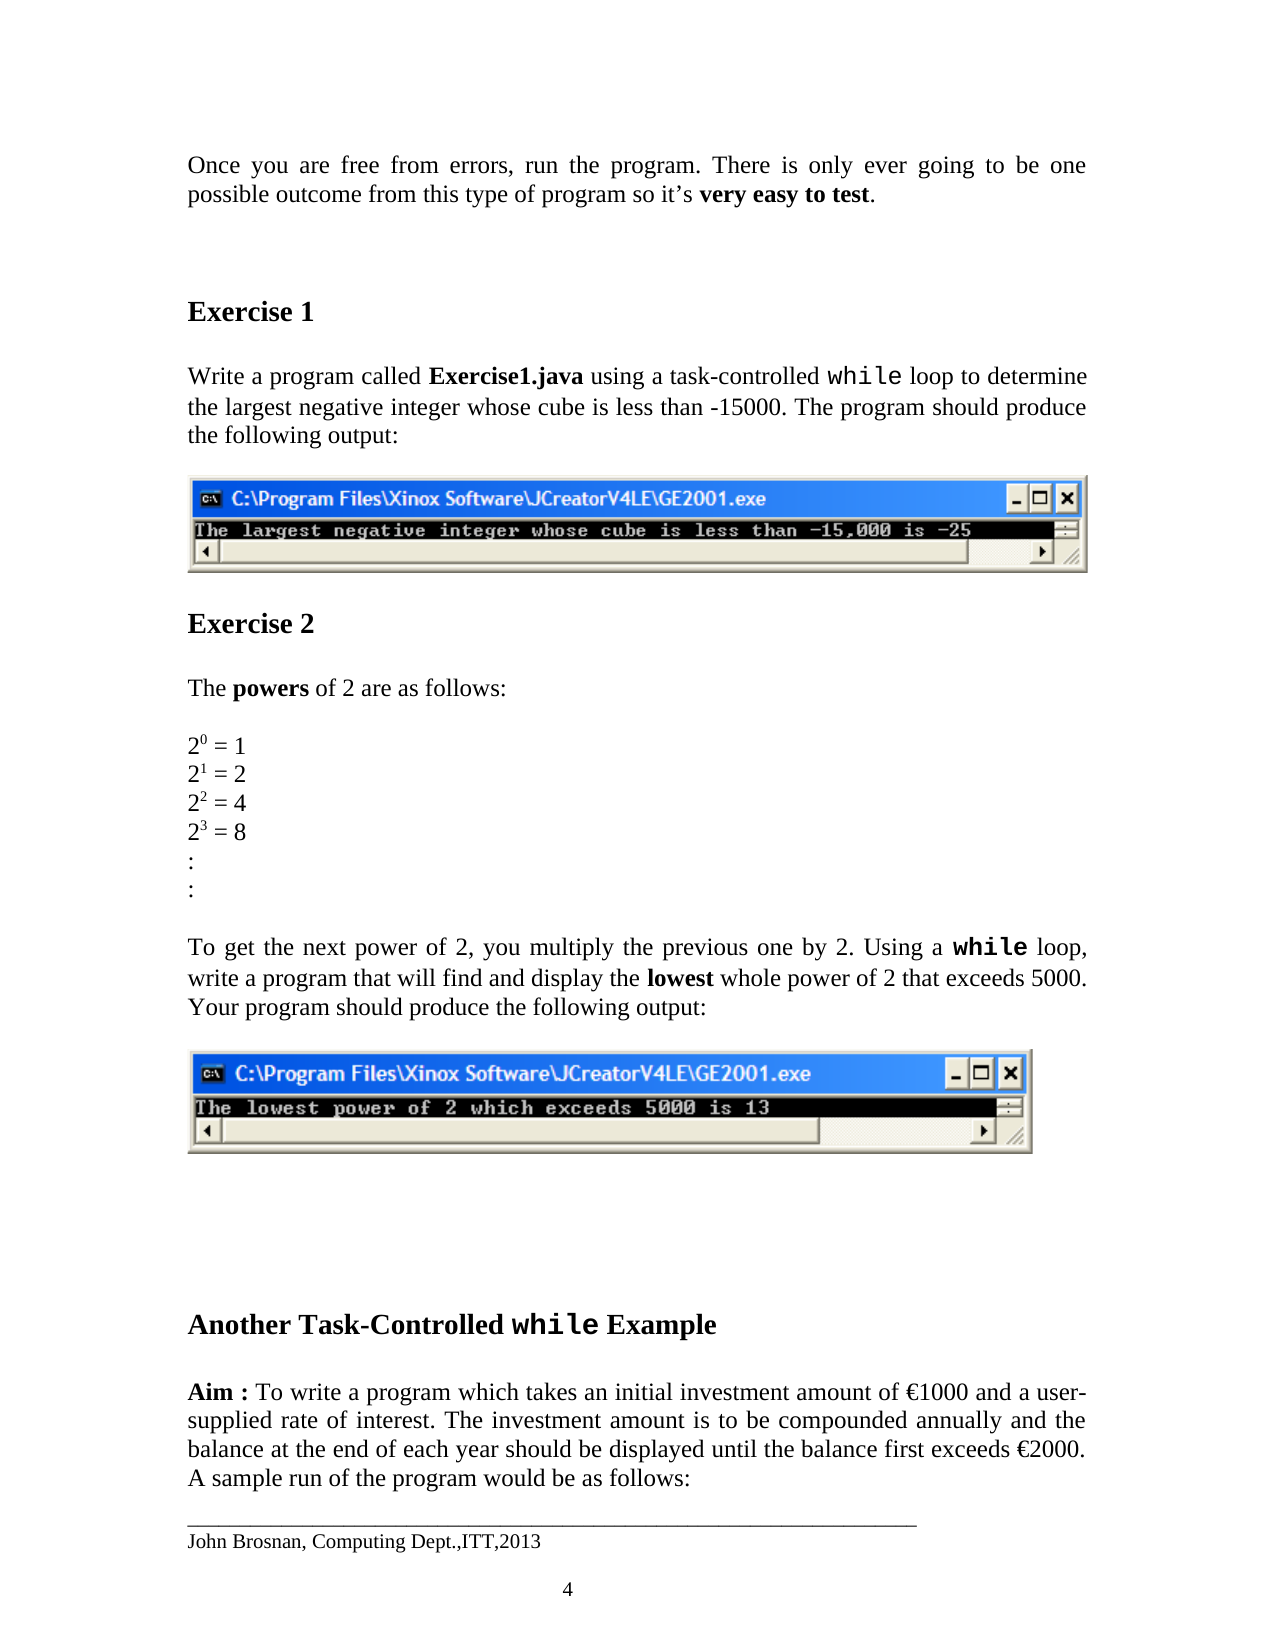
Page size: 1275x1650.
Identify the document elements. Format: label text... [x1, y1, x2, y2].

text 21 = 2 [187, 759, 1087, 788]
text Exercise 2 [187, 606, 1087, 640]
text 20 = 1 [187, 731, 1087, 759]
text Write a program called Exercise1.java using a task-controlled while loop to determine the largest negative integer whose cube is less than -15000. The program should produce the following output: [187, 361, 1087, 449]
text 23 = 8 [187, 817, 1087, 846]
text The powers of 2 are as follows: [187, 673, 1087, 702]
picture [187, 1049, 1033, 1154]
text : [187, 846, 1087, 874]
text To get the next power of 2, you multiply the previous one by 2. Using a while loop, write a program that will find and display the lowest whole power of 2 that exceeds 5000. Your program should produce the following output: [187, 932, 1087, 1020]
text Aim : To write a program which takes an initial investment amount of €1000 and a user-supplied rate of interest. The investment amount is to be compounded annually and the balance at the end of each year should be displayed until the balance first exceeds €2000. A sample run of the program would be as follows: [187, 1377, 1087, 1492]
text Once you are free from errors, run the program. There is only ever going to be one possible outcome from this type of program so it’s very easy to test. [187, 150, 1087, 207]
text Exercise 1 [187, 294, 1087, 327]
text Another Task-Controlled while Example [187, 1307, 1087, 1343]
picture [187, 475, 1088, 573]
text : [187, 874, 1087, 903]
text 22 = 4 [187, 788, 1087, 817]
